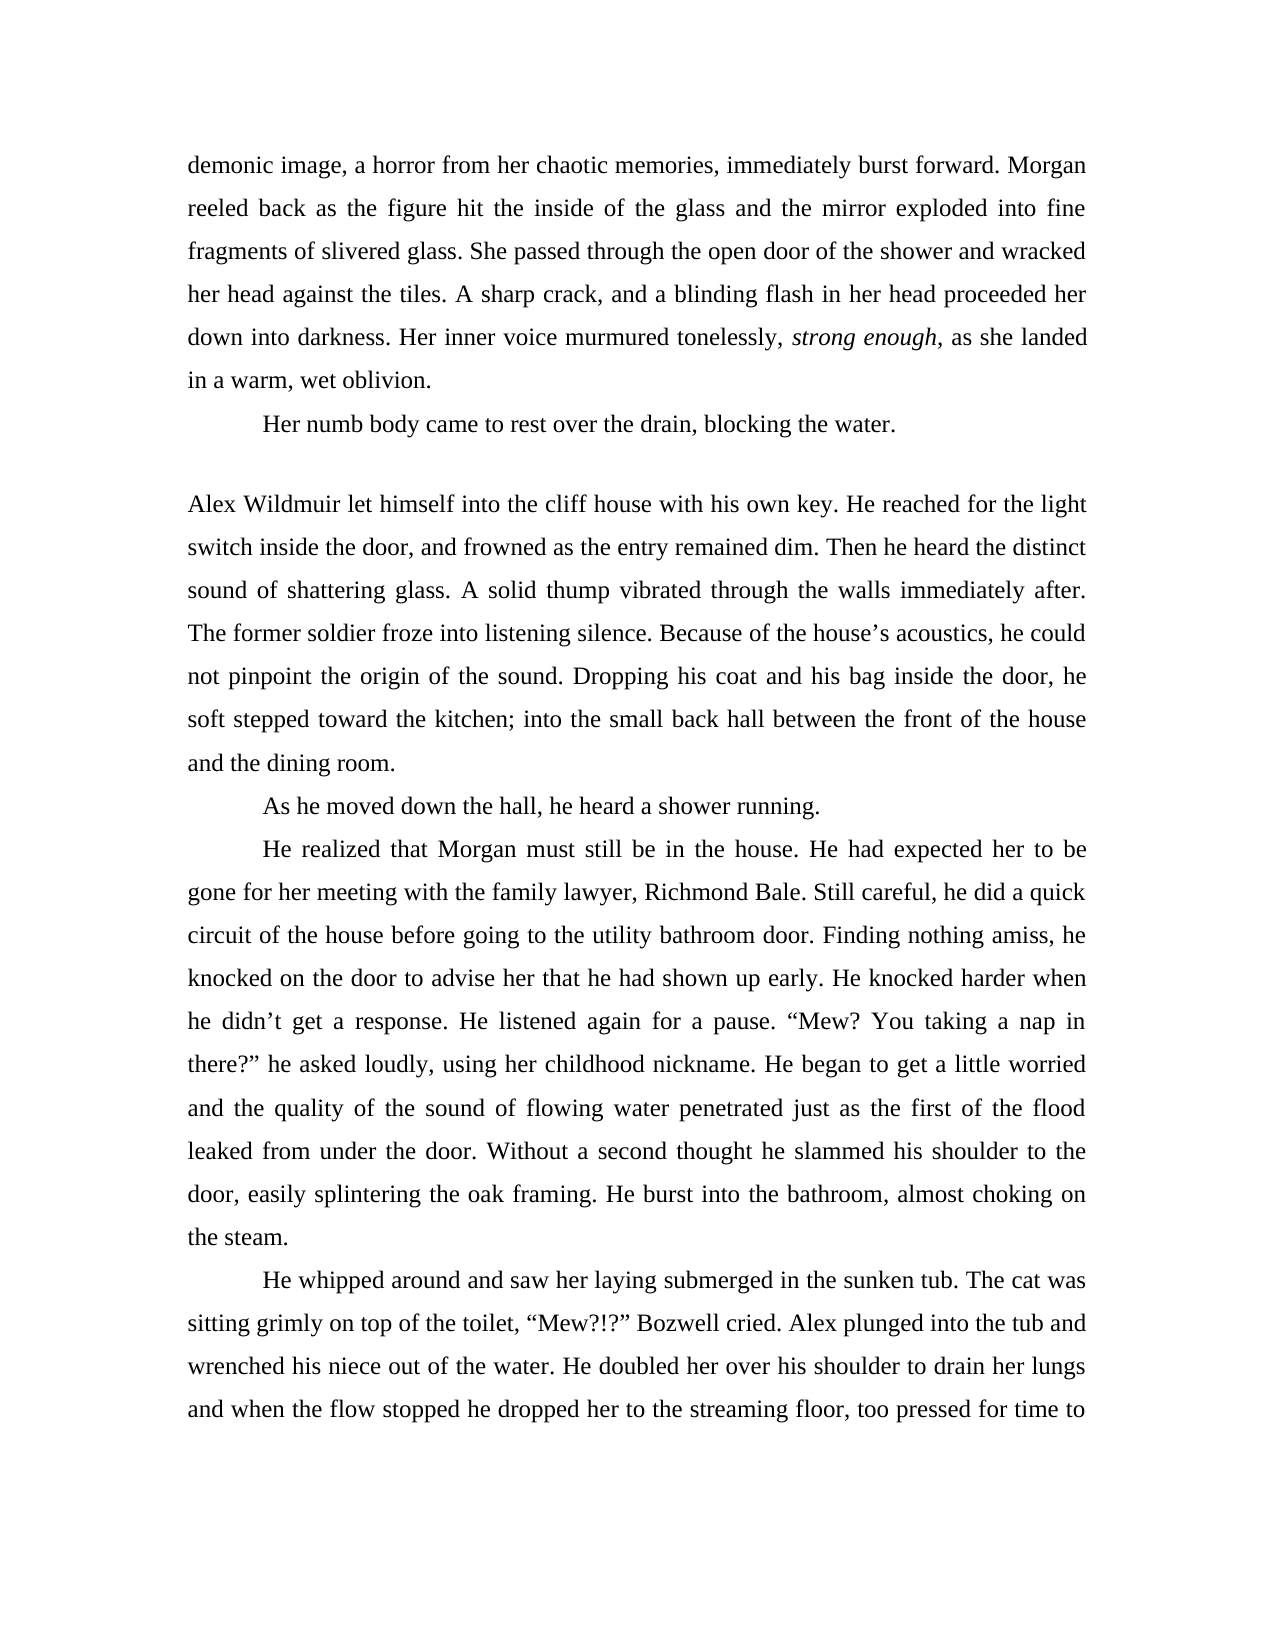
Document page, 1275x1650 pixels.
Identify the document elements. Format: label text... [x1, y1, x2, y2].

text Alex Wildmuir let himself into the cliff house with his own key. He reached for the light switch inside the door, and frowned as the entry remained dim. Then he heard the distinct sound of shattering glass. A solid thump vibrated through the walls immediately after. The former soldier froze into listening silence. Because of the house’s acoustics, he could not pinpoint the origin of the sound. Dropping his coat and his bag inside the door, he soft stepped toward the kitchen; into the small back hall between the front of the house and the dining room. [187, 489, 1087, 776]
text He realized that Morgan must still be in the house. He had expected her to be gone for her meeting with the family lawyer, Richmond Bale. Still careful, he did a quick circuit of the house before going to the utility bathroom door. Finding nothing amiss, he knocked on the door to advise her that he had shown up early. He knocked harder when he didn’t get a response. He listened again for a pause. “Mew? You taking a nap in there?” he asked loudly, using her childhood nickname. He began to get a little worried and the quality of the sound of flowing water penetrated just as the first of the flood leaked from under the door. Without a second thought he slammed his shoulder to the door, easily splintering the oak framing. He burst into the bathroom, almost choking on the steam. [187, 834, 1087, 1251]
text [187, 150, 1087, 394]
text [187, 1265, 1087, 1423]
text Her numb body came to rest over the drain, blocking the water. [187, 409, 1087, 437]
text As he moved down the hall, he heard a shower running. [187, 791, 1087, 819]
